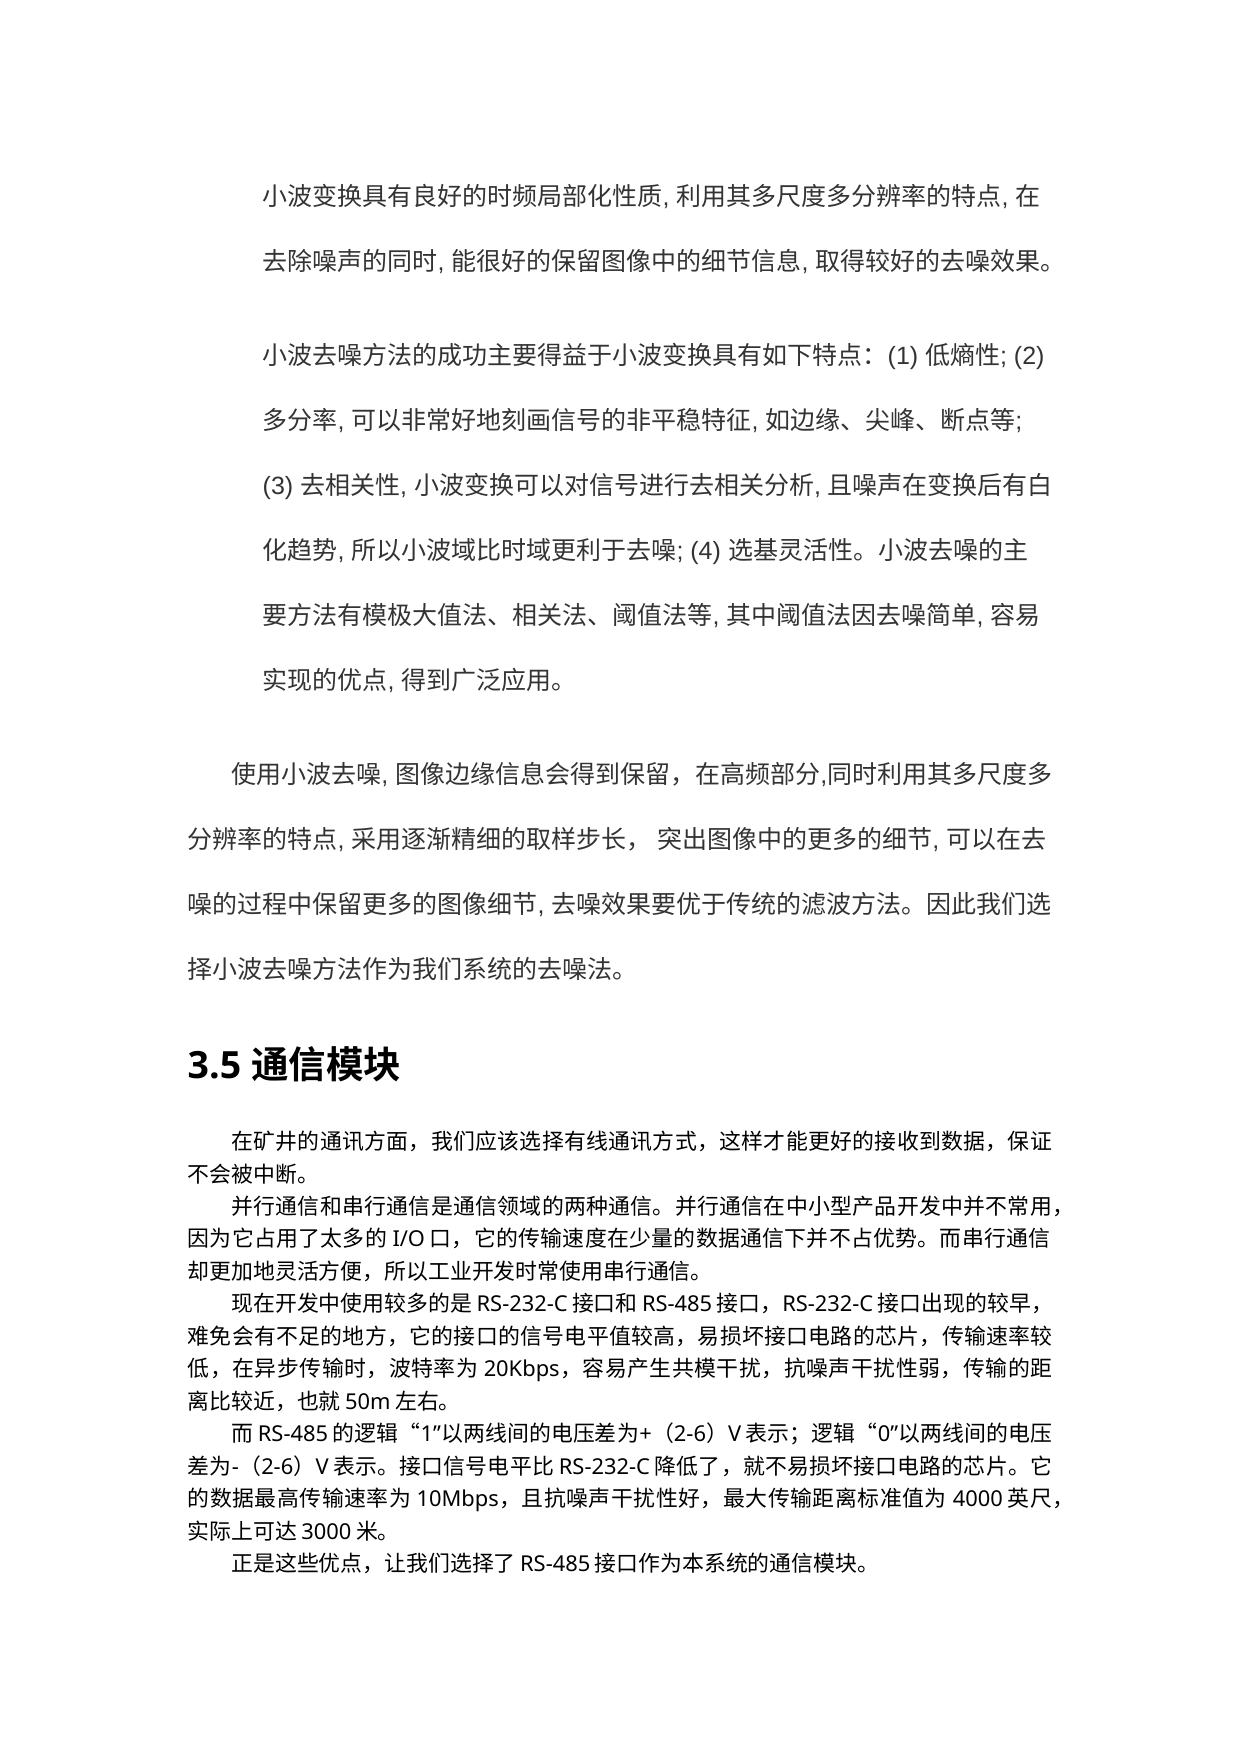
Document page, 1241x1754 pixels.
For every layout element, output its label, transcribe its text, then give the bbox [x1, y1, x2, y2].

subtitle 3.5 通信模块 [187, 1029, 1053, 1094]
text 小波去噪方法的成功主要得益于小波变换具有如下特点：(1) 低熵性; (2) 多分率, 可以非常好地刻画信号的非平稳特征, 如边缘、尖峰、断点等; (3) 去相关性, 小波变换可以对信号进行去相关分析, 且噪声在变换后有白化趋势, 所以小波域比时域更利于去噪; (4) 选基灵活性。小波去噪的主要方法有模极大值法、相关法、阈值法等, 其中阈值法因去噪简单, 容易实现的优点, 得到广泛应用。 [262, 321, 1053, 711]
text 正是这些优点，让我们选择了RS-485接口作为本系统的通信模块。 [187, 1546, 1053, 1579]
text 小波变换具有良好的时频局部化性质, 利用其多尺度多分辨率的特点, 在去除噪声的同时, 能很好的保留图像中的细节信息, 取得较好的去噪效果。 [262, 162, 1053, 292]
text 并行通信和串行通信是通信领域的两种通信。并行通信在中小型产品开发中并不常用，因为它占用了太多的I/O口，它的传输速度在少量的数据通信下并不占优势。而串行通信却更加地灵活方便，所以工业开发时常使用串行通信。 [187, 1189, 1053, 1286]
text 使用小波去噪, 图像边缘信息会得到保留，在高频部分,同时利用其多尺度多分辨率的特点, 采用逐渐精细的取样步长， 突出图像中的更多的细节, 可以在去噪的过程中保留更多的图像细节, 去噪效果要优于传统的滤波方法。因此我们选择小波去噪方法作为我们系统的去噪法。 [187, 740, 1053, 1000]
text 而RS-485的逻辑“1”以两线间的电压差为+（2-6）V表示；逻辑“0”以两线间的电压差为-（2-6）V表示。接口信号电平比RS-232-C降低了，就不易损坏接口电路的芯片。它的数据最高传输速率为10Mbps，且抗噪声干扰性好，最大传输距离标准值为4000英尺，实际上可达3000米。 [187, 1416, 1053, 1546]
text 在矿井的通讯方面，我们应该选择有线通讯方式，这样才能更好的接收到数据，保证不会被中断。 [187, 1124, 1053, 1189]
text 现在开发中使用较多的是RS-232-C接口和RS-485接口，RS-232-C接口出现的较早，难免会有不足的地方，它的接口的信号电平值较高，易损坏接口电路的芯片，传输速率较低，在异步传输时，波特率为20Kbps，容易产生共模干扰，抗噪声干扰性弱，传输的距离比较近，也就50m左右。 [187, 1286, 1053, 1416]
